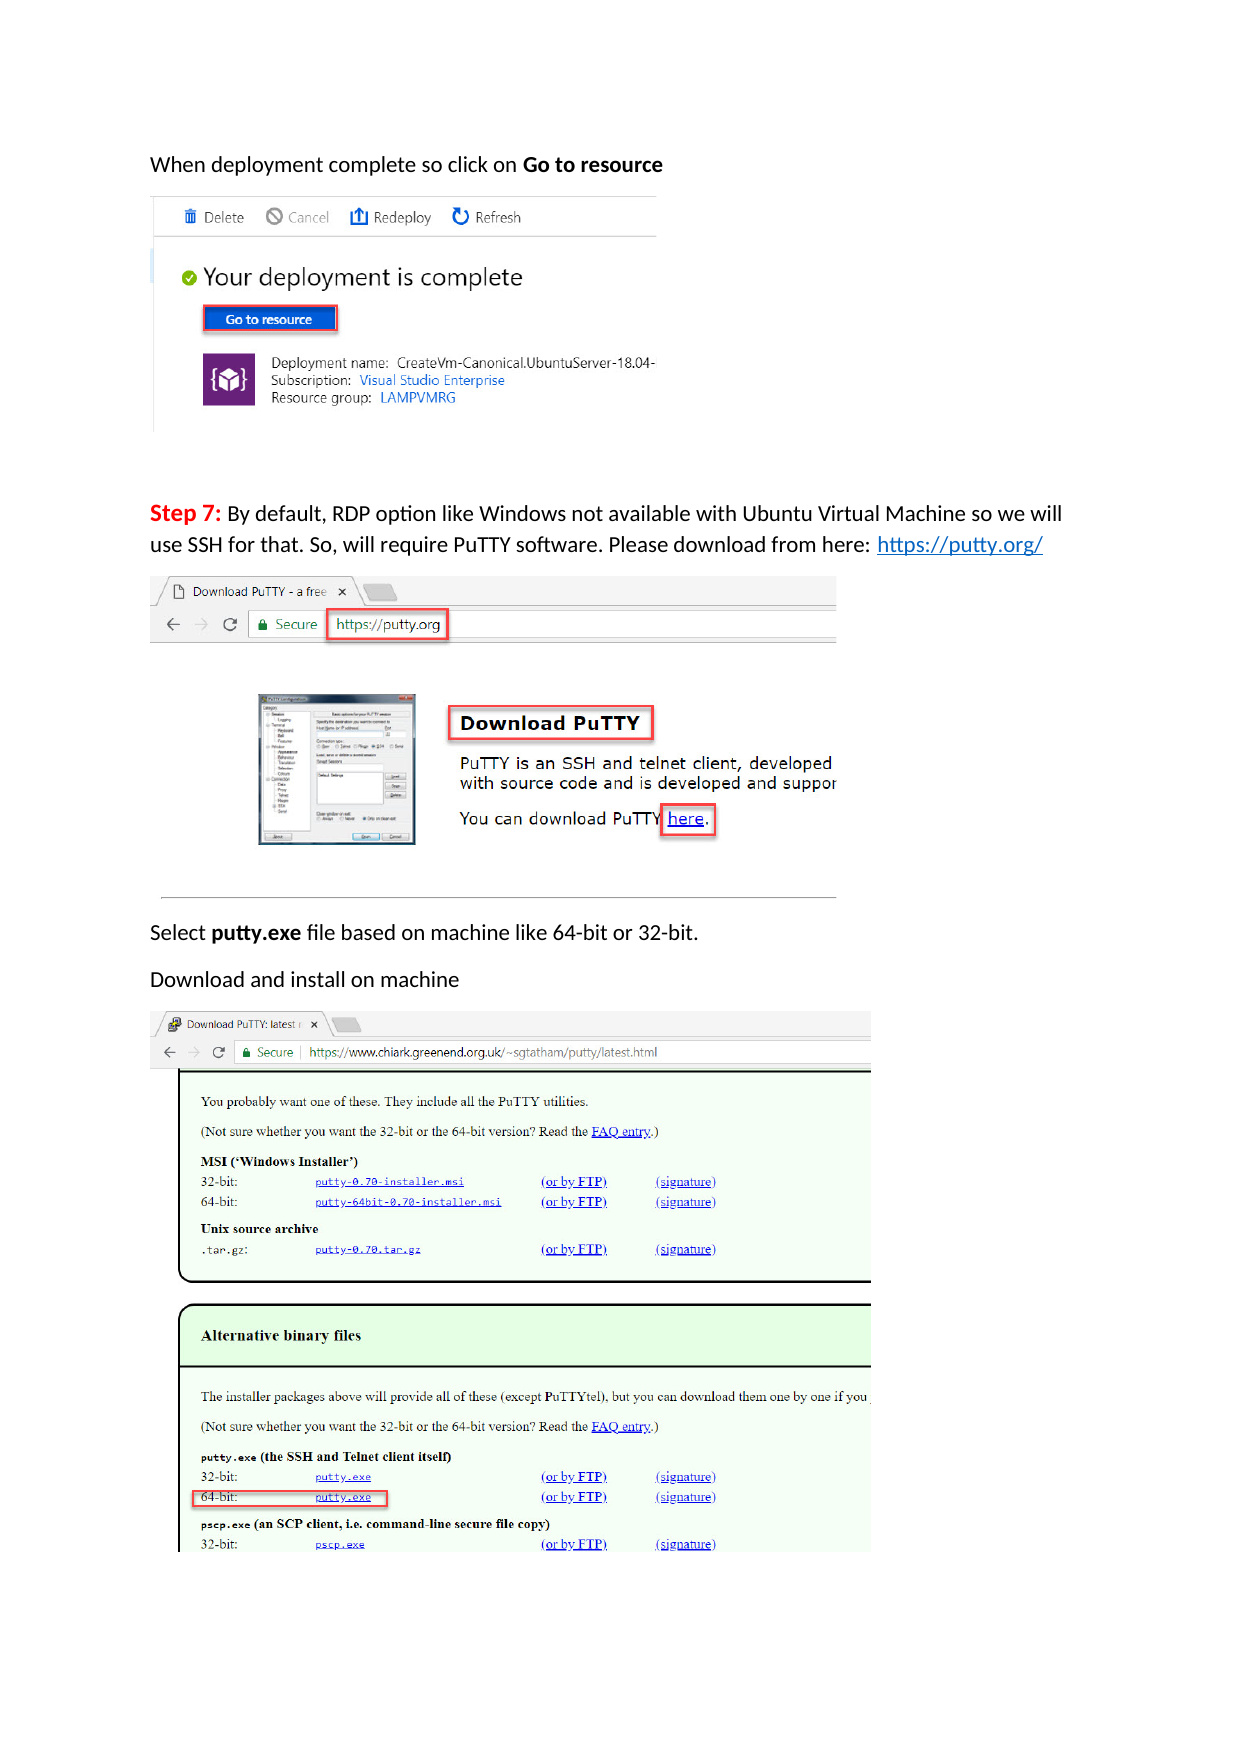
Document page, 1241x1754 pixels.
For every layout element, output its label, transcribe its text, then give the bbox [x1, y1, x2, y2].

text Download and install on machine [150, 965, 1090, 993]
text Select putty.exe file based on machine like 64-bit or 32-bit. [150, 918, 1090, 946]
picture [150, 576, 837, 899]
picture [150, 1011, 871, 1552]
picture [150, 196, 657, 432]
text Step 7: By default, RDP option like Windows not available with Ubuntu Virtual Machine so we will use SSH for that. So, will require PuTTY software. Please download from here: https://putty.org/ [150, 497, 1090, 558]
text When deployment complete so click on Go to resource [150, 150, 1090, 178]
